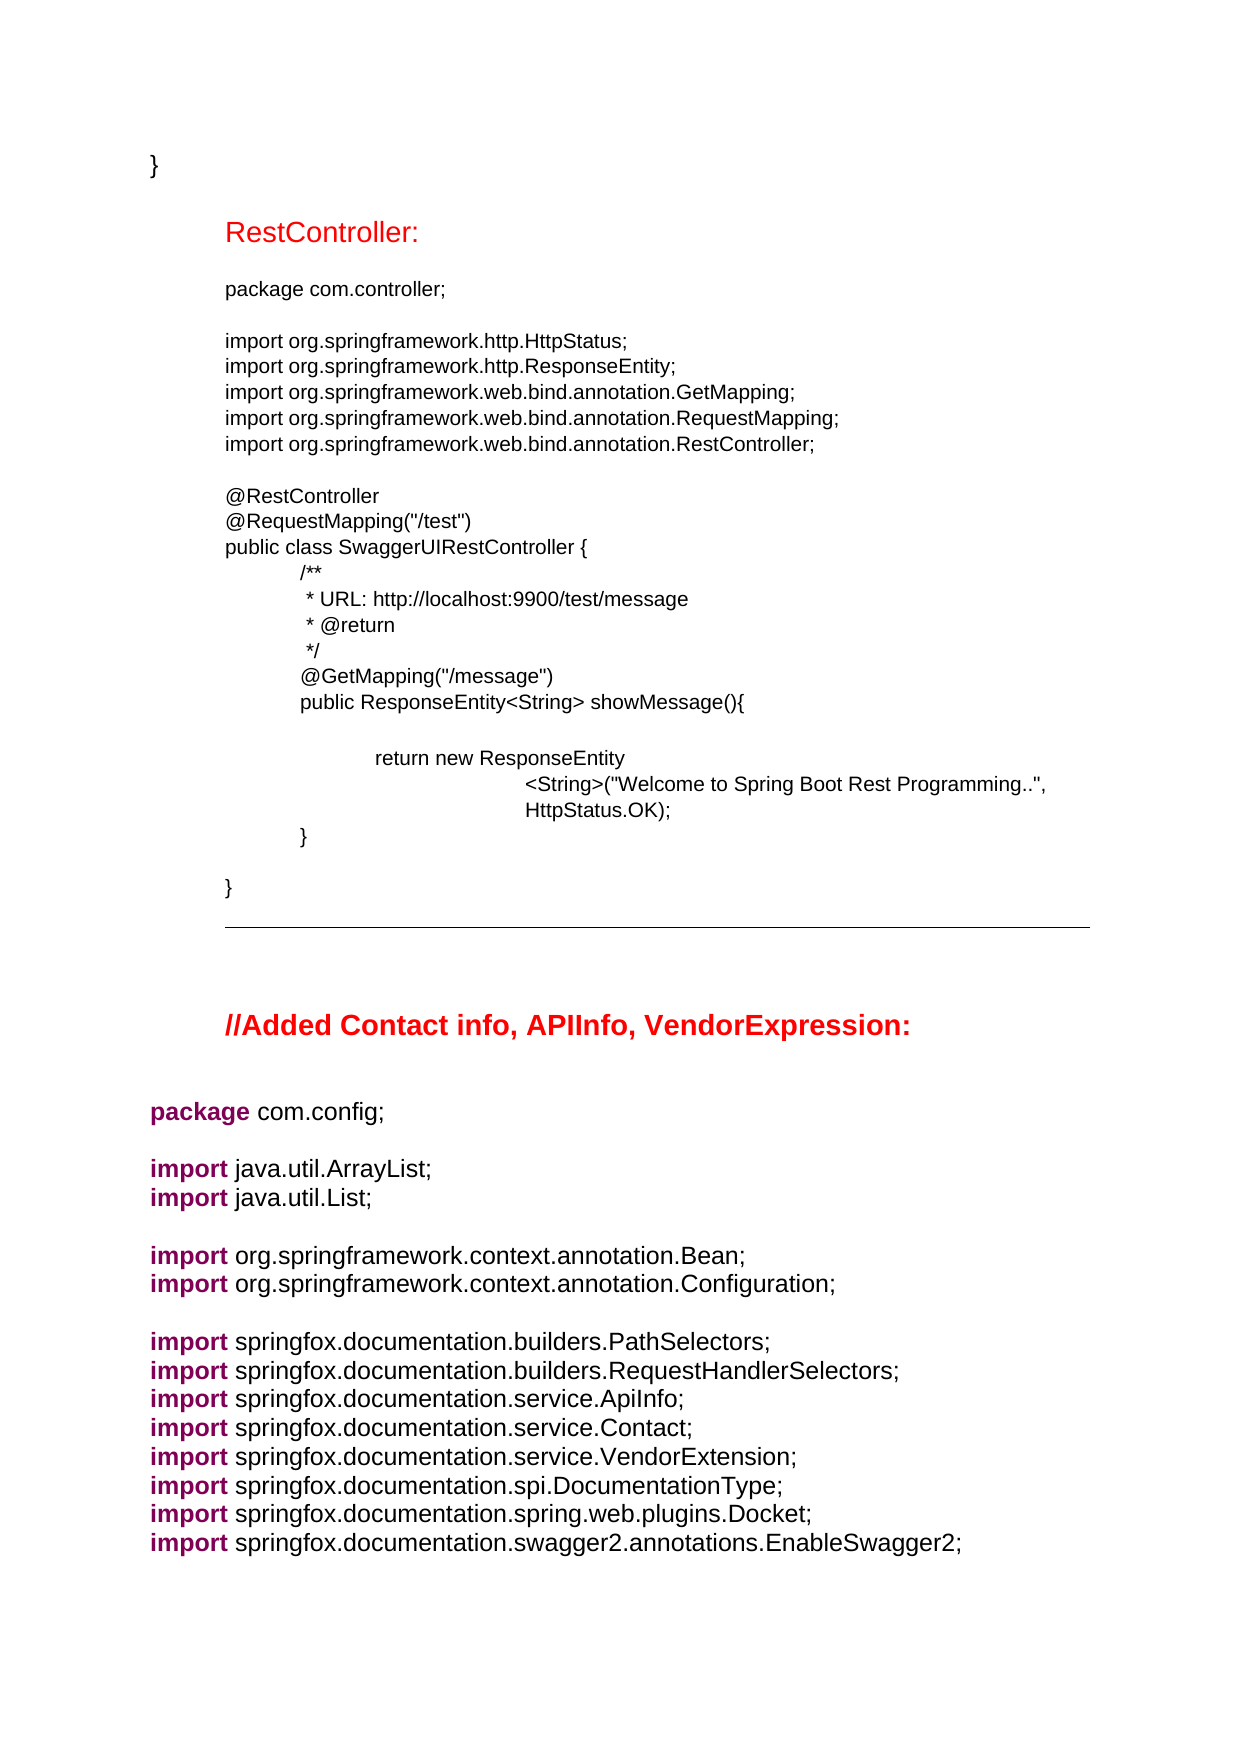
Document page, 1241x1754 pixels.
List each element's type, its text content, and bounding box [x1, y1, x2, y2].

list return new ResponseEntity [225, 746, 1090, 770]
text import springfox.documentation.builders.PathSelectors; [150, 1327, 1090, 1356]
text import springfox.documentation.swagger2.annotations.EnableSwagger2; [150, 1528, 1090, 1557]
text package com.config; [150, 1097, 1090, 1126]
text import springfox.documentation.spi.DocumentationType; [150, 1471, 1090, 1499]
text import springfox.documentation.service.Contact; [150, 1413, 1090, 1442]
list import org.springframework.http.HttpStatus; [225, 328, 1090, 352]
list package com.controller; [225, 277, 1090, 301]
list @RequestMapping("/test") [225, 509, 1090, 533]
text import springfox.documentation.spring.web.plugins.Docket; [150, 1499, 1090, 1528]
list import org.springframework.web.bind.annotation.RestController; [225, 432, 1090, 456]
list */ [225, 638, 1090, 662]
list <String>("Welcome to Spring Boot Rest Programming..", [225, 772, 1090, 796]
list public class SwaggerUIRestController { [225, 535, 1090, 559]
list * URL: http://localhost:9900/test/message [225, 587, 1090, 611]
list @GetMapping("/message") [225, 664, 1090, 688]
list } [225, 875, 1090, 899]
list } [225, 823, 1090, 847]
list @RestController [225, 483, 1090, 507]
list import org.springframework.http.ResponseEntity; [225, 354, 1090, 378]
list * @return [225, 613, 1090, 637]
list public ResponseEntity<String> showMessage(){ [225, 690, 1090, 714]
text import org.springframework.context.annotation.Bean; [150, 1241, 1090, 1269]
text import springfox.documentation.builders.RequestHandlerSelectors; [150, 1356, 1090, 1384]
text import java.util.ArrayList; [150, 1154, 1090, 1183]
text } [150, 150, 1090, 179]
text import org.springframework.context.annotation.Configuration; [150, 1269, 1090, 1298]
list import org.springframework.web.bind.annotation.RequestMapping; [225, 406, 1090, 430]
list HttpStatus.OK); [225, 798, 1090, 822]
list import org.springframework.web.bind.annotation.GetMapping; [225, 380, 1090, 404]
text import java.util.List; [150, 1183, 1090, 1212]
list //Added Contact info, APIInfo, VendorExpression: [225, 1008, 1090, 1041]
text import springfox.documentation.service.ApiInfo; [150, 1384, 1090, 1413]
list RestController: [225, 215, 1090, 248]
text import springfox.documentation.service.VendorExtension; [150, 1442, 1090, 1471]
list /** [225, 561, 1090, 585]
